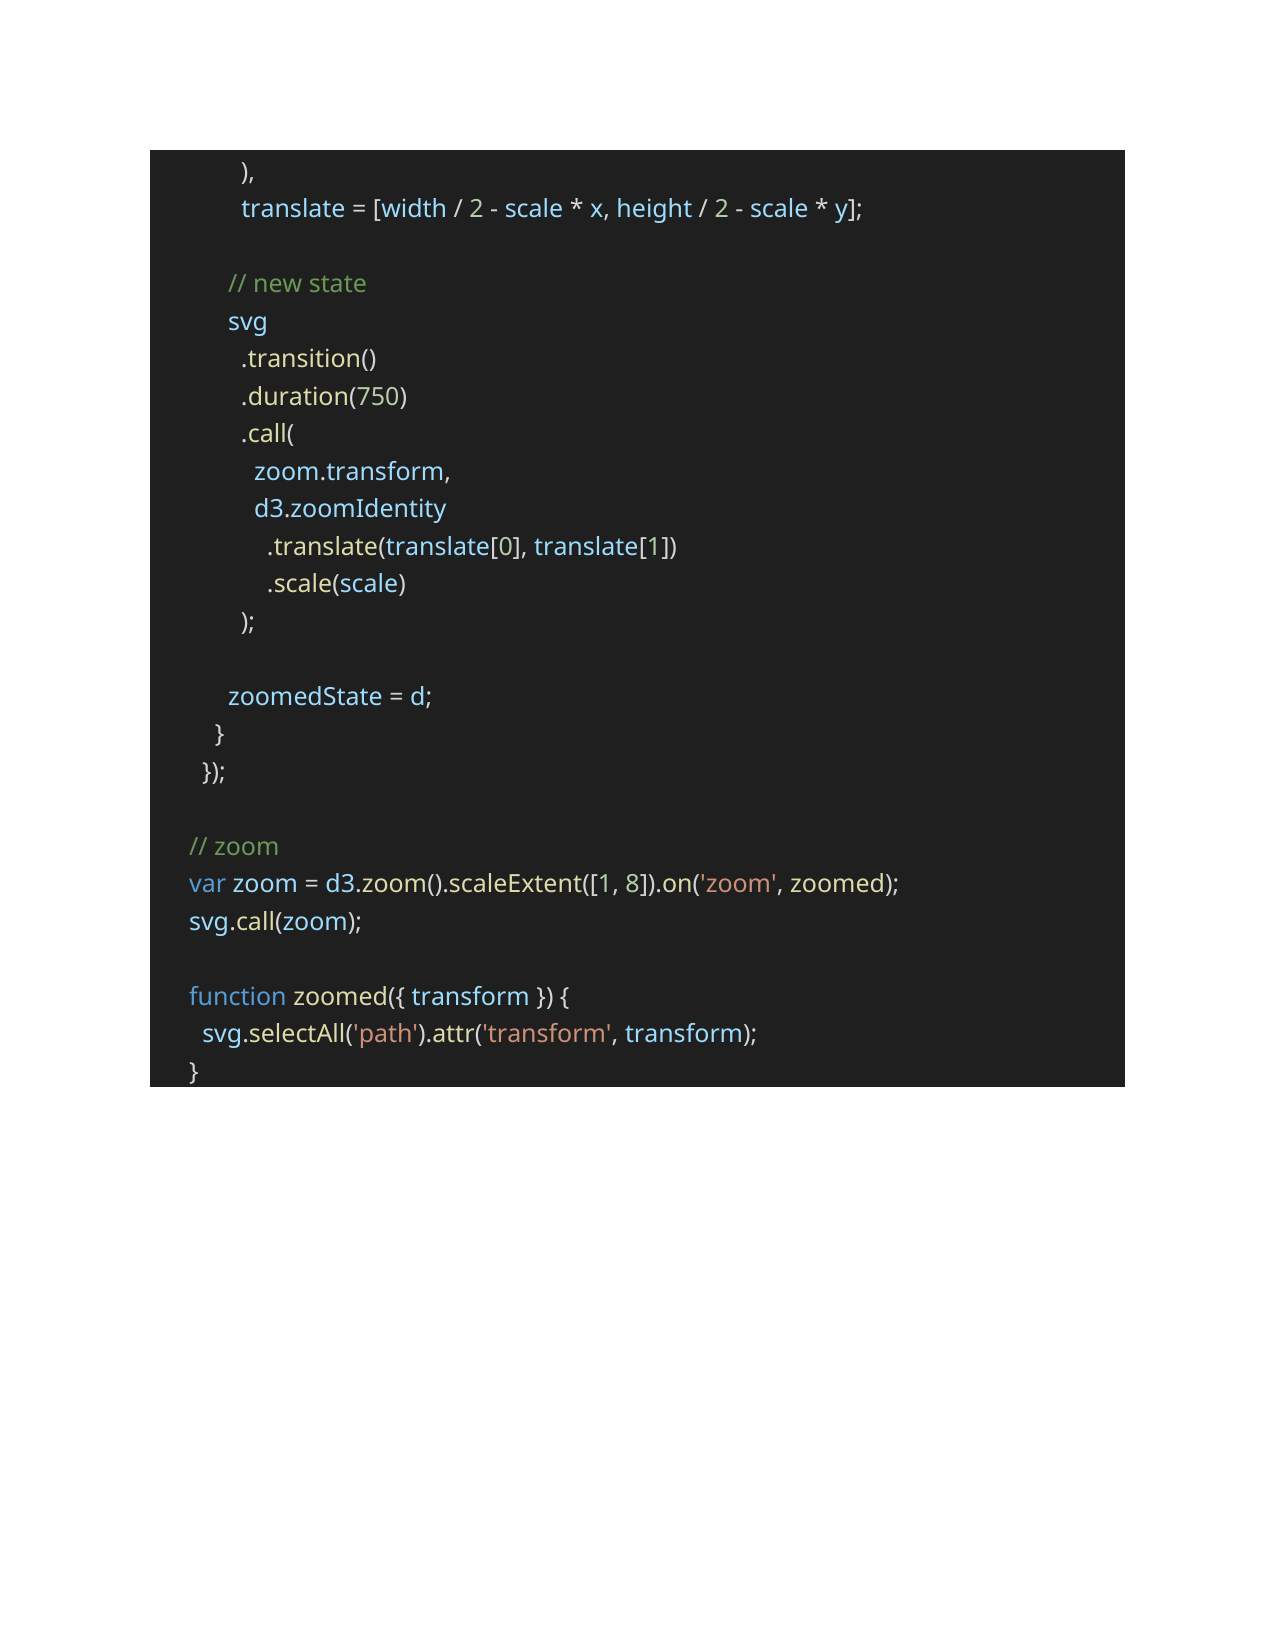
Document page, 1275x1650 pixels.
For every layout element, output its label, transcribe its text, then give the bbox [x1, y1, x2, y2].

text // new state [150, 262, 1125, 300]
text } [150, 712, 1125, 750]
text .transition() [150, 337, 1125, 375]
text // zoom [150, 825, 1125, 862]
text zoomedState = d; [150, 675, 1125, 712]
text .translate(translate[0], translate[1]) [150, 525, 1125, 562]
text .call( [150, 412, 1125, 450]
text .duration(750) [150, 375, 1125, 412]
text ); [150, 600, 1125, 637]
text function zoomed({ transform }) { [150, 975, 1125, 1012]
text .scale(scale) [150, 562, 1125, 600]
text } [150, 1050, 1125, 1087]
text translate = [width / 2 - scale * x, height / 2 - scale * y]; [150, 187, 1125, 225]
text }); [150, 750, 1125, 787]
text var zoom = d3.zoom().scaleExtent([1, 8]).on('zoom', zoomed); [150, 862, 1125, 900]
text zoom.transform, [150, 450, 1125, 487]
text svg.call(zoom); [150, 900, 1125, 937]
text svg [150, 300, 1125, 337]
text d3.zoomIdentity [150, 487, 1125, 525]
text ), [150, 150, 1125, 187]
text svg.selectAll('path').attr('transform', transform); [150, 1012, 1125, 1050]
